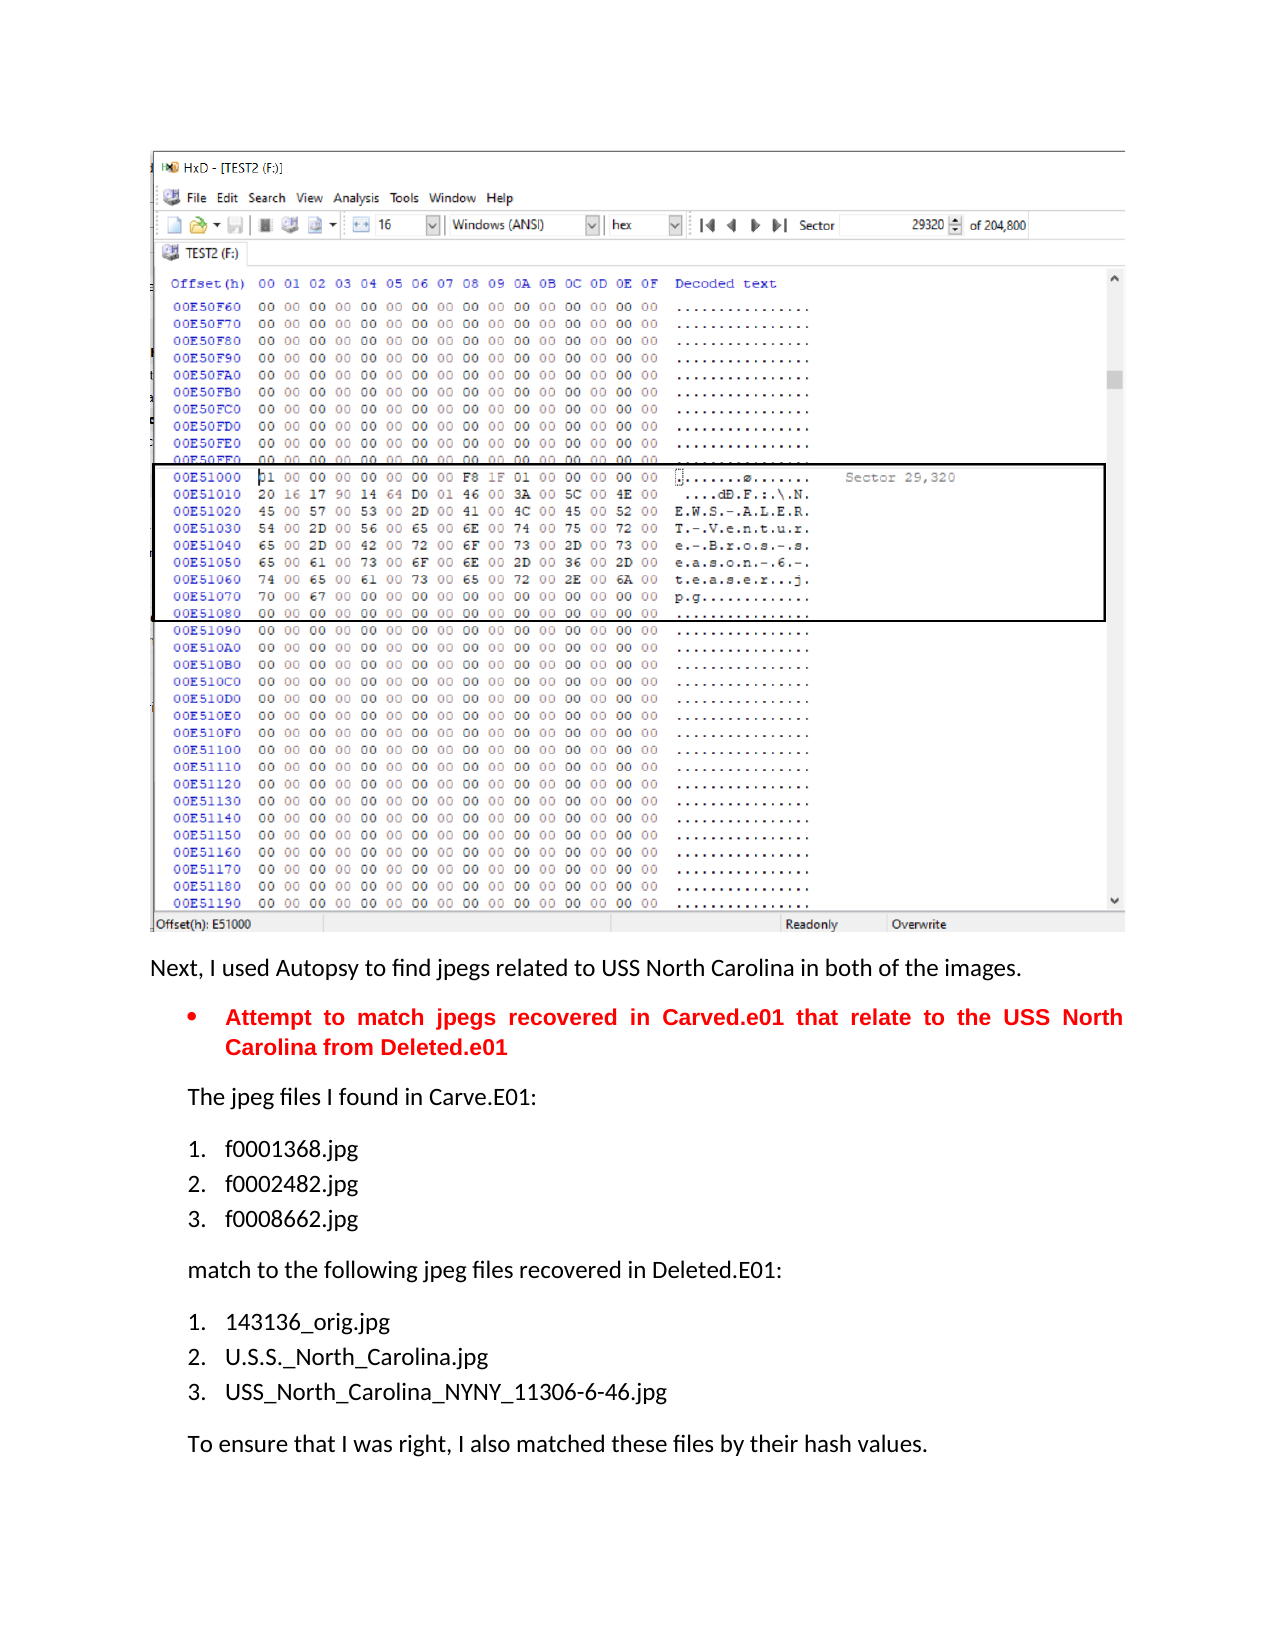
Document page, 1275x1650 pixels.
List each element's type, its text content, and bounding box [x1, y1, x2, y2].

picture [150, 150, 1125, 932]
list USS_North_Carolina_NYNY_11306-6-46.jpg [187, 1376, 1125, 1407]
text Next, I used Autopsy to find jpegs related to USS North Carolina in both of the images. [150, 952, 1125, 982]
text The jpeg files I found in Carve.E01: [187, 1081, 1125, 1112]
text match to the following jpeg files recovered in Deleted.E01: [187, 1254, 1125, 1285]
text To ensure that I was right, I also matched these files by their hash values. [187, 1428, 1125, 1458]
list Attempt to match jpegs recovered in Carved.e01 that relate to the USS North Carolina from Deleted.e01 [187, 1004, 1125, 1061]
list f0008662.jpg [187, 1203, 1125, 1233]
list f0001368.jpg [187, 1133, 1125, 1163]
list U.S.S._North_Carolina.jpg [187, 1341, 1125, 1372]
list f0002482.jpg [187, 1168, 1125, 1198]
list 143136_orig.jpg [187, 1306, 1125, 1337]
